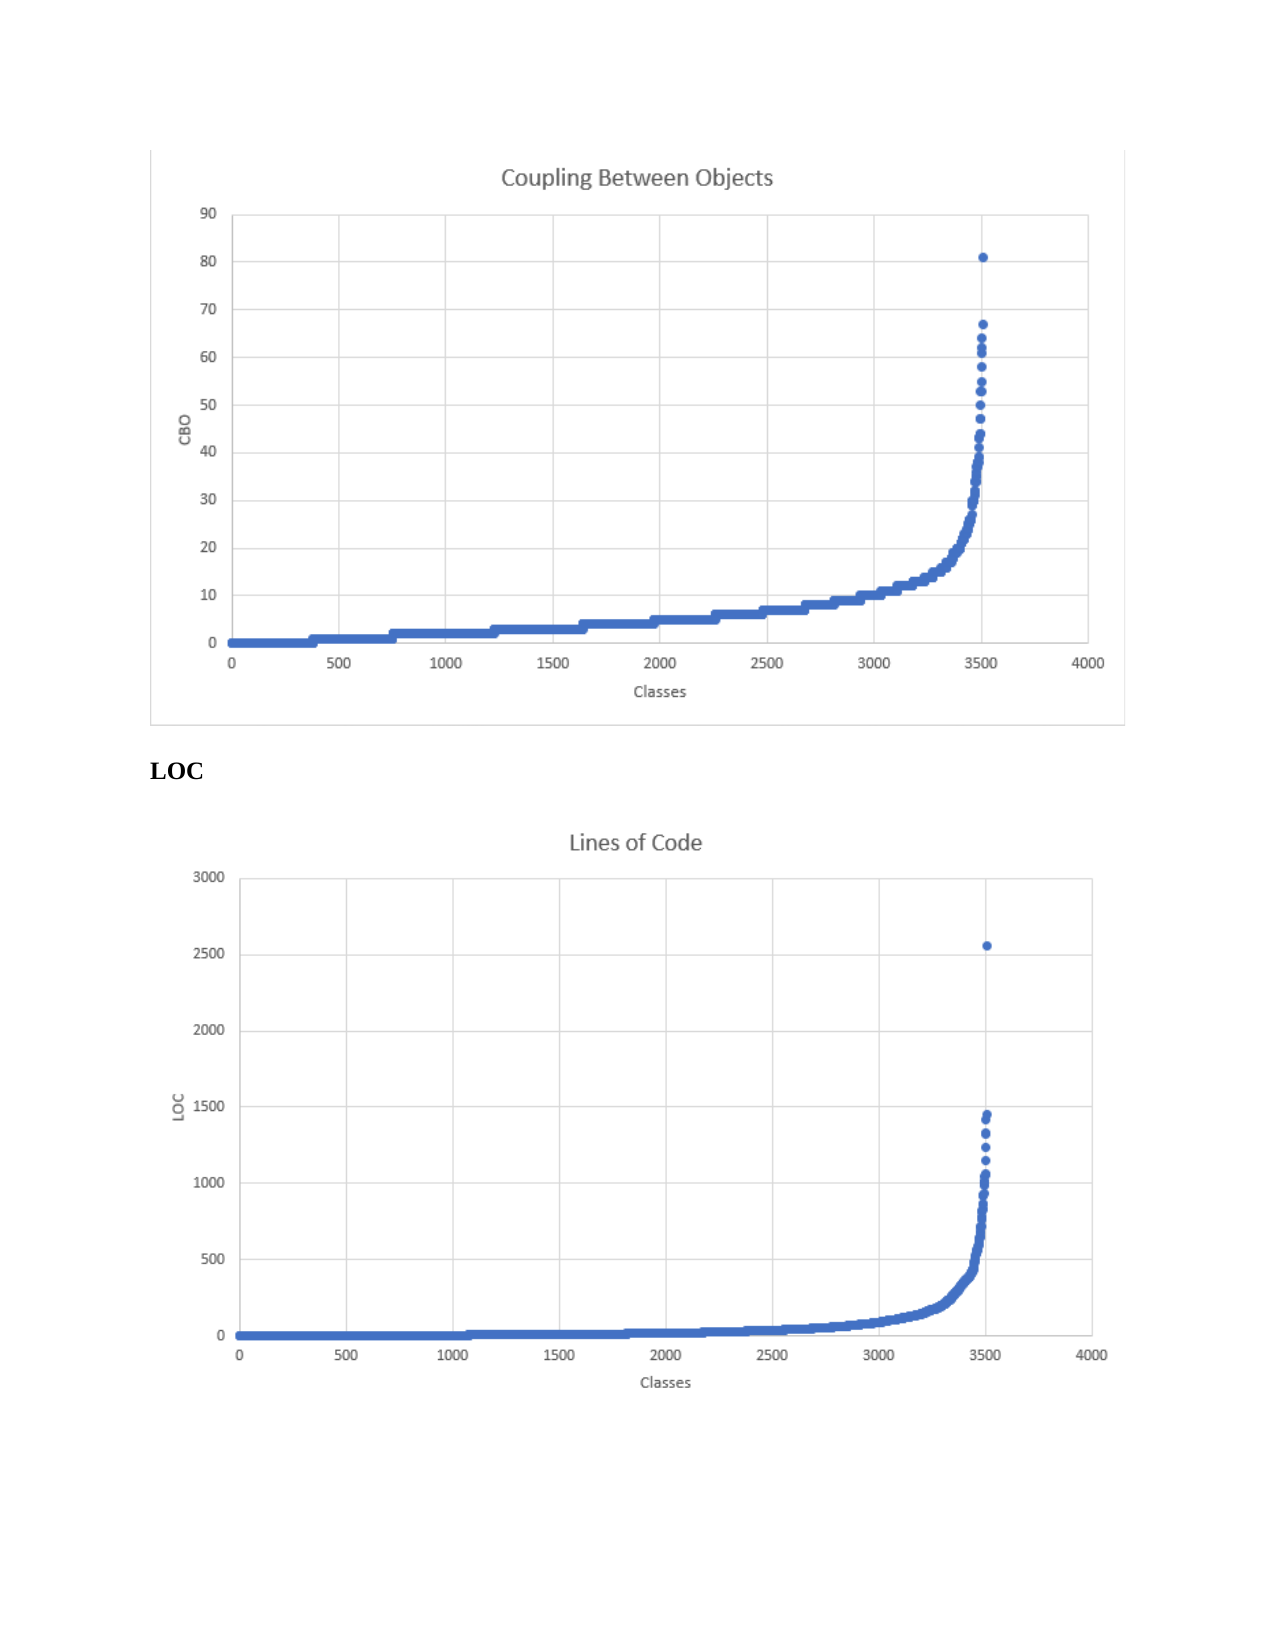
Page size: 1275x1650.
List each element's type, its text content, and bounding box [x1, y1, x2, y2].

text LOC [150, 756, 1125, 785]
picture [150, 150, 1125, 726]
picture [150, 815, 1125, 1413]
